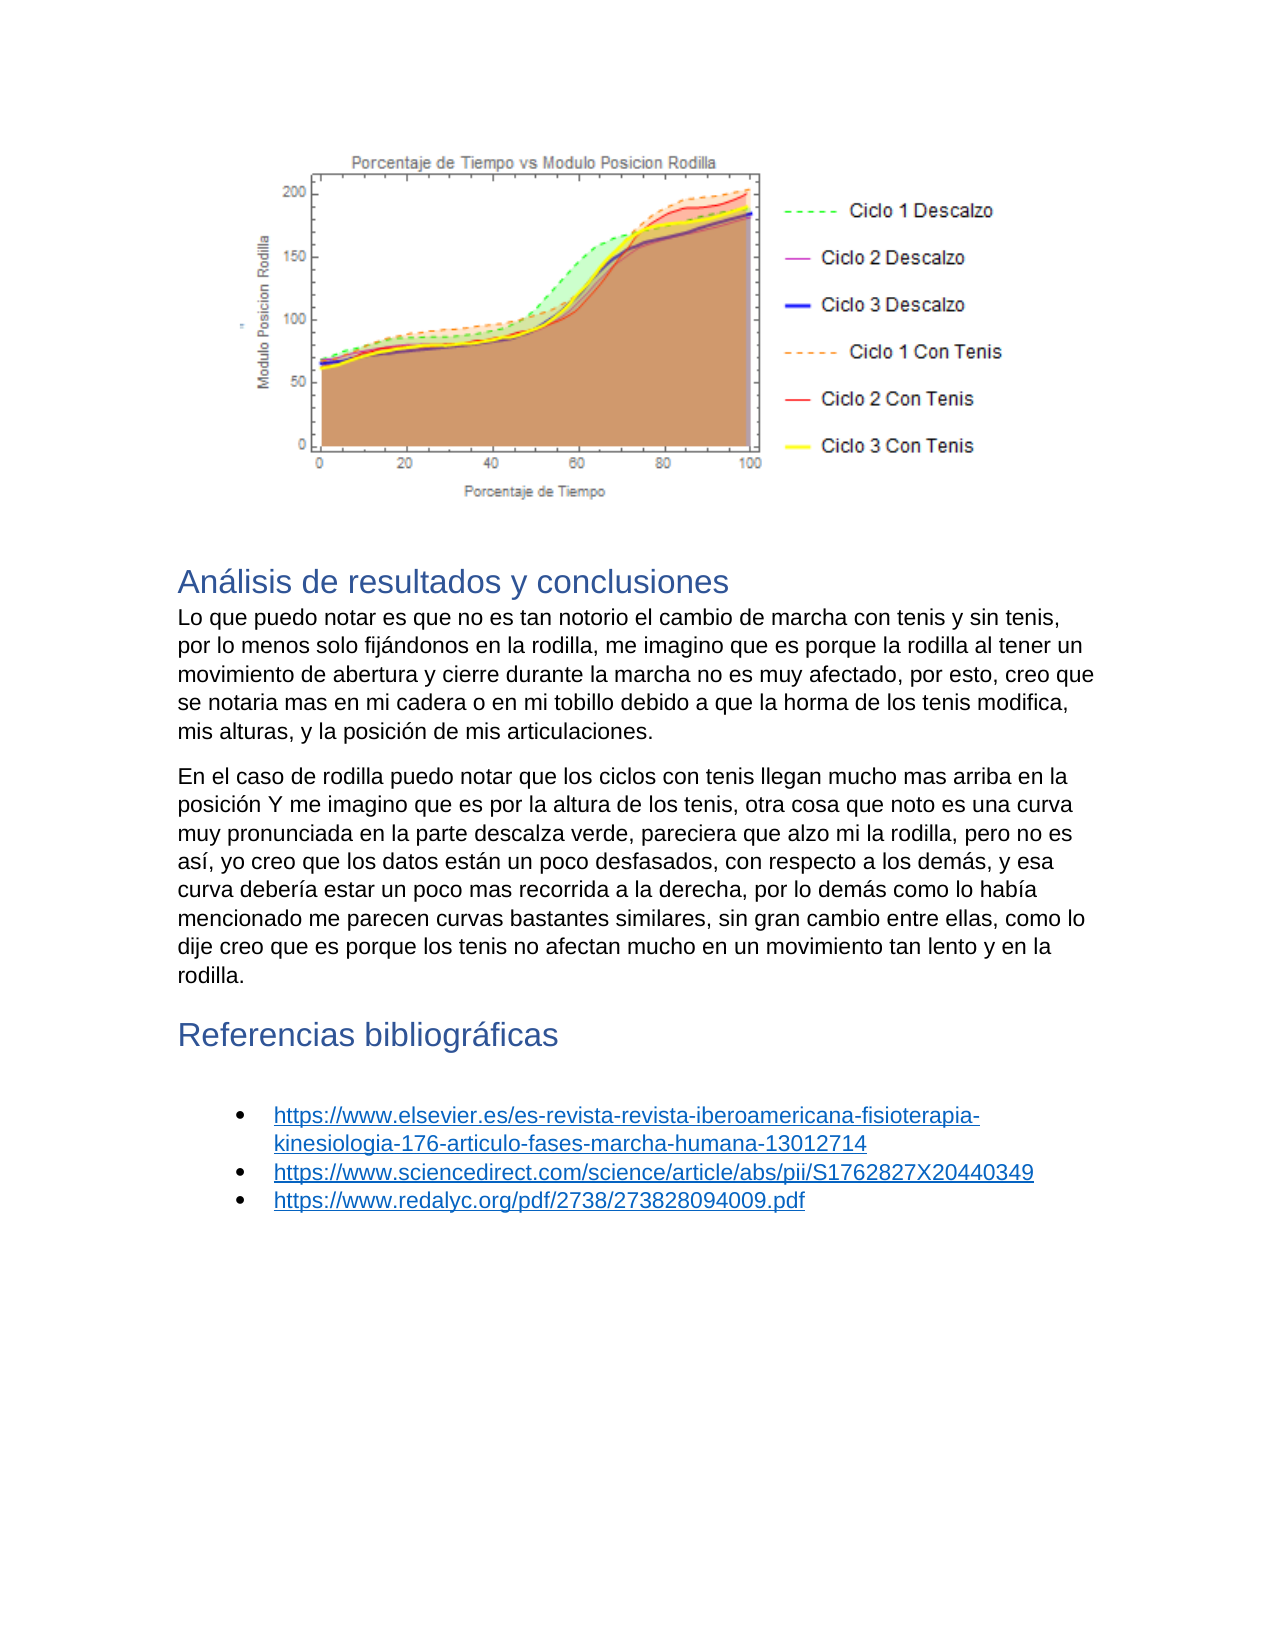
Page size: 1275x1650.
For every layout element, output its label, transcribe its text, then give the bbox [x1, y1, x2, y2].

picture [239, 147, 1036, 536]
list https://www.elsevier.es/es-revista-revista-iberoamericana-fisioterapia-kinesiologia-176-articulo-fases-marcha-humana-13012714 [236, 1102, 1098, 1157]
list https://www.redalyc.org/pdf/2738/273828094009.pdf [236, 1187, 1098, 1213]
text Lo que puedo notar es que no es tan notorio el cambio de marcha con tenis y sin tenis, por lo menos solo fijándonos en la rodilla, me imagino que es porque la rodilla al tener un movimiento de abertura y cierre durante la marcha no es muy afectado, por esto, creo que se notaria mas en mi cadera o en mi tobillo debido a que la horma de los tenis modifica, mis alturas, y la posición de mis articulaciones. [177, 604, 1098, 744]
list https://www.sciencedirect.com/science/article/abs/pii/S1762827X20440349 [236, 1159, 1098, 1185]
subtitle Referencias bibliográficas [177, 1015, 1098, 1054]
text En el caso de rodilla puedo notar que los ciclos con tenis llegan mucho mas arriba en la posición Y me imagino que es por la altura de los tenis, otra cosa que noto es una curva muy pronunciada en la parte descalza verde, pareciera que alzo mi la rodilla, pero no es así, yo creo que los datos están un poco desfasados, con respecto a los demás, y esa curva debería estar un poco mas recorrida a la derecha, por lo demás como lo había mencionado me parecen curvas bastantes similares, sin gran cambio entre ellas, como lo dije creo que es porque los tenis no afectan mucho en un movimiento tan lento y en la rodilla. [177, 763, 1098, 988]
subtitle Análisis de resultados y conclusiones [177, 562, 1098, 601]
